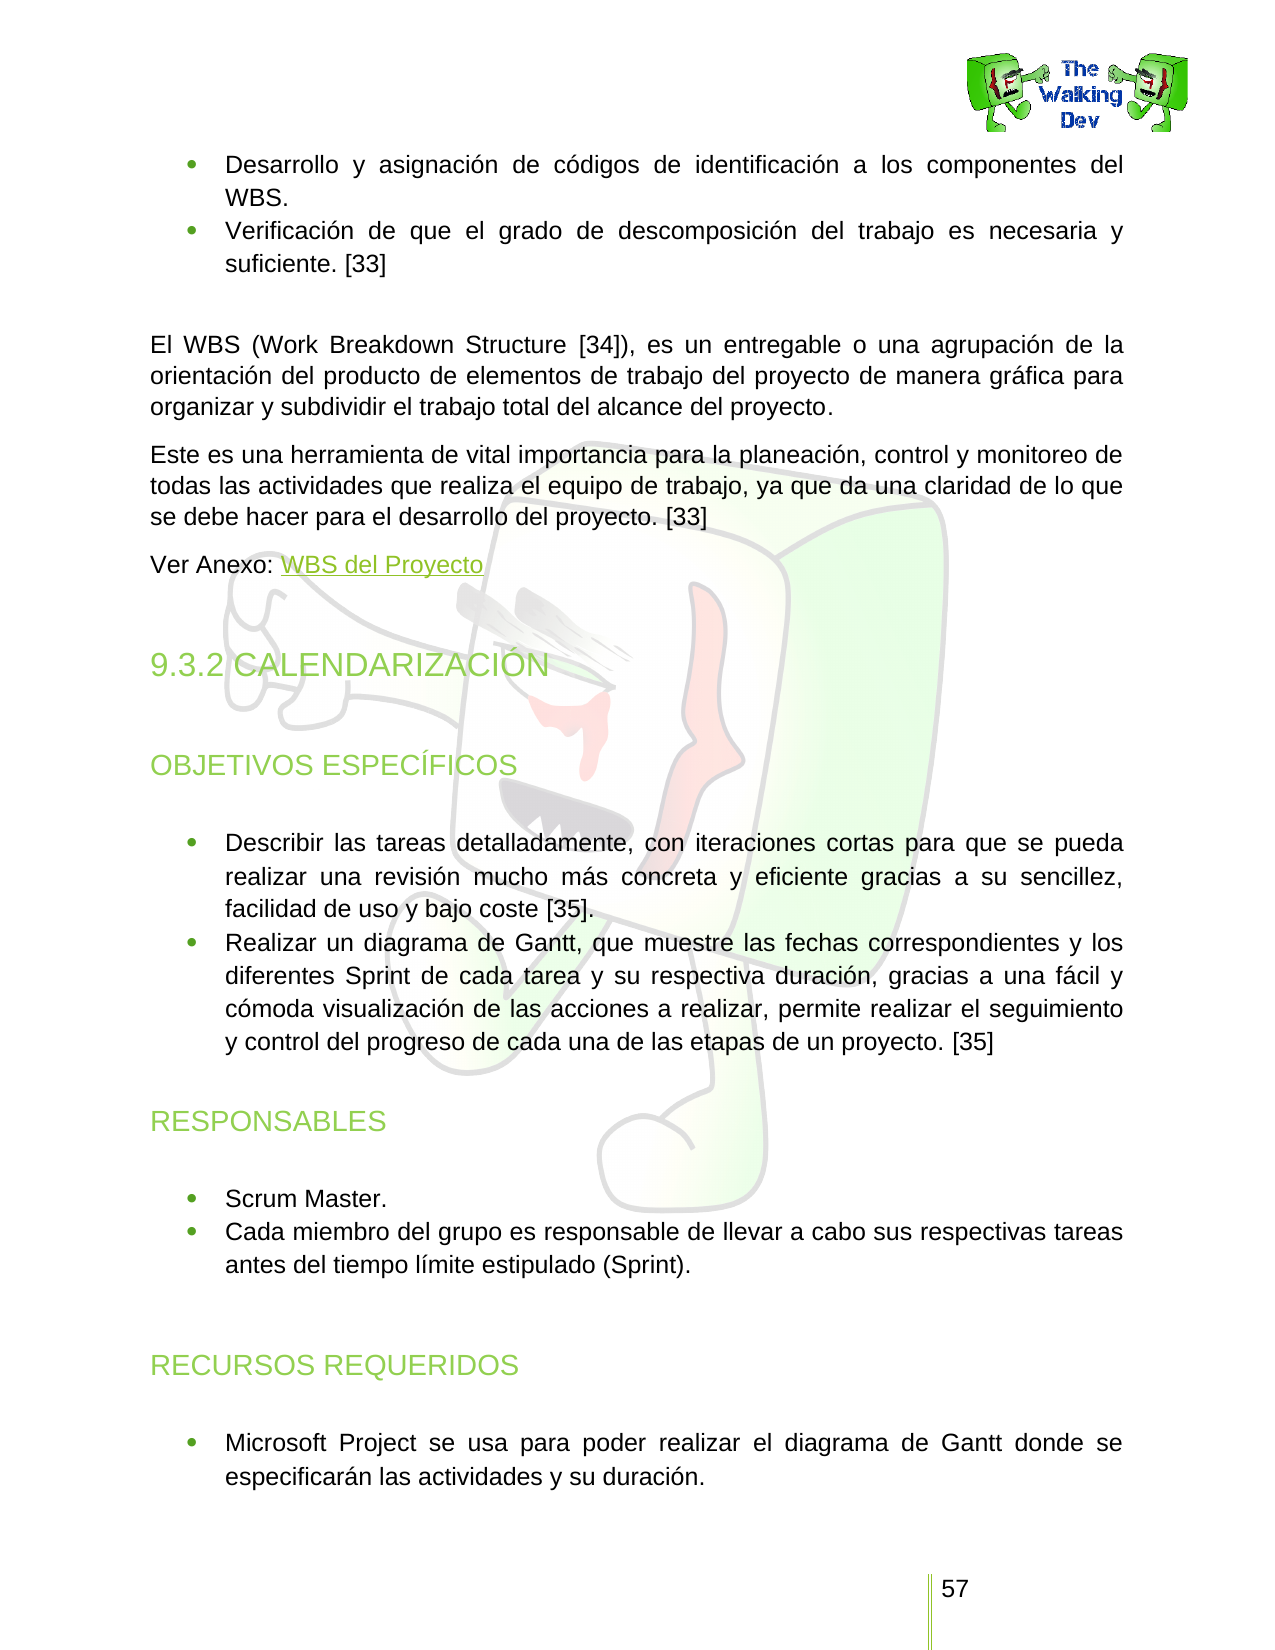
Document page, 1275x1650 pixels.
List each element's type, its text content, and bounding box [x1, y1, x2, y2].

list Scrum Master. [187, 1184, 1125, 1213]
text El WBS (Work Breakdown Structure ), es un entregable o una agrupación de la orientación del producto de elementos de trabajo del proyecto de manera gráfica para organizar y subdividir el trabajo total del alcance del proyecto. [150, 330, 1125, 421]
list Desarrollo y asignación de códigos de identificación a los componentes del WBS. [187, 150, 1125, 212]
list Cada miembro del grupo es responsable de llevar a cabo sus respectivas tareas antes del tiempo límite estipulado (Sprint). [187, 1217, 1125, 1279]
text Ver Anexo: WBS del Proyecto [150, 549, 1125, 578]
subtitle RESPONSABLES [150, 1104, 1125, 1137]
subtitle OBJETIVOS ESPECÍFICOS [150, 748, 1125, 782]
picture [965, 43, 1188, 132]
text Este es una herramienta de vital importancia para la planeación, control y monitoreo de todas las actividades que realiza el equipo de trabajo, ya que da una claridad de lo que se debe hacer para el desarrollo del proyecto. [150, 440, 1125, 531]
list Microsoft Project se usa para poder realizar el diagrama de Gantt donde se especificarán las actividades y su duración. [187, 1428, 1125, 1490]
subtitle 9.3.2 CALENDARIZACIÓN [150, 645, 1125, 683]
list Verificación de que el grado de descomposición del trabajo es necesaria y suficiente. [187, 216, 1125, 278]
list Describir las tareas detalladamente, con iteraciones cortas para que se pueda realizar una revisión mucho más concreta y eficiente gracias a su sencillez, facilidad de uso y bajo coste . [187, 828, 1125, 923]
list Realizar un diagrama de Gantt, que muestre las fechas correspondientes y los diferentes Sprint de cada tarea y su respectiva duración, gracias a una fácil y cómoda visualización de las acciones a realizar, permite realizar el seguimiento y control del progreso de cada una de las etapas de un proyecto. [187, 927, 1125, 1055]
subtitle RECURSOS REQUERIDOS [150, 1348, 1125, 1382]
